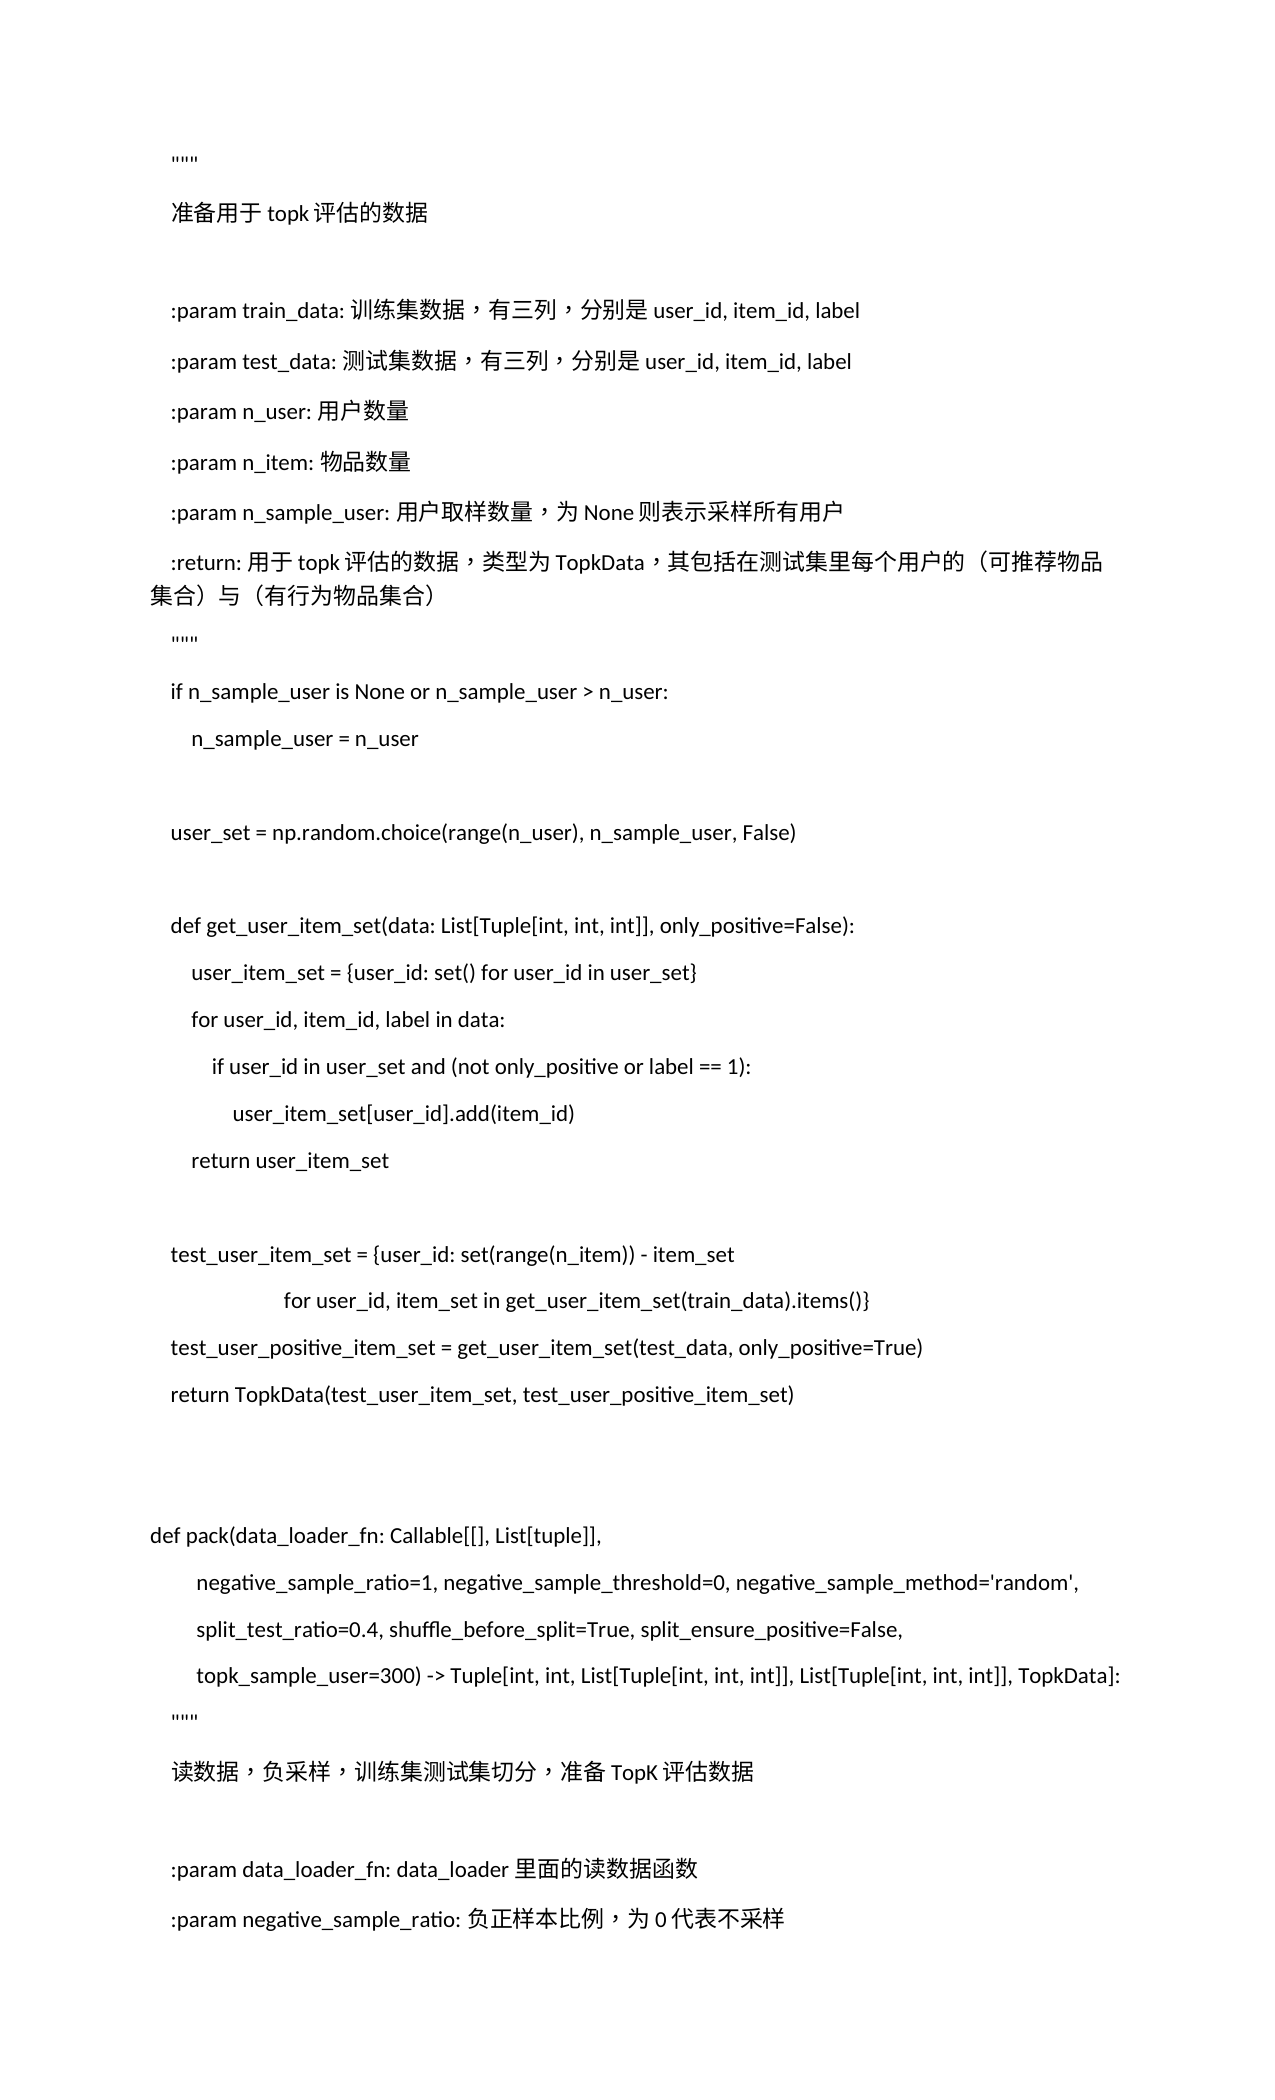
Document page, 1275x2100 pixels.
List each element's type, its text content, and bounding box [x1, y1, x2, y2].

text """ [150, 630, 1125, 658]
text negative_sample_ratio=1, negative_sample_threshold=0, negative_sample_method='random', [150, 1568, 1125, 1596]
text user_item_set[user_id].add(item_id) [150, 1099, 1125, 1127]
text 准备用于topk评估的数据 [150, 197, 1125, 228]
text test_user_item_set = {user_id: set(range(n_item)) - item_set [150, 1240, 1125, 1268]
text if user_id in user_set and (not only_positive or label == 1): [150, 1052, 1125, 1080]
text n_sample_user = n_user [150, 724, 1125, 752]
text user_item_set = {user_id: set() for user_id in user_set} [150, 958, 1125, 987]
text :param n_sample_user: 用户取样数量，为None则表示采样所有用户 [150, 496, 1125, 527]
text test_user_positive_item_set = get_user_item_set(test_data, only_positive=True) [150, 1333, 1125, 1362]
text if n_sample_user is None or n_sample_user > n_user: [150, 677, 1125, 705]
text """ [150, 1708, 1125, 1737]
text :return: 用于topk评估的数据，类型为TopkData，其包括在测试集里每个用户的（可推荐物品集合）与（有行为物品集合） [150, 546, 1125, 611]
text :param n_user: 用户数量 [150, 395, 1125, 426]
text topk_sample_user=300) -> Tuple[int, int, List[Tuple[int, int, int]], List[Tuple[int, int, int]], TopkData]: [150, 1662, 1125, 1690]
text :param n_item: 物品数量 [150, 445, 1125, 477]
text split_test_ratio=0.4, shuffle_before_split=True, split_ensure_positive=False, [150, 1615, 1125, 1643]
text return user_item_set [150, 1146, 1125, 1174]
text :param data_loader_fn: data_loader里面的读数据函数 [150, 1853, 1125, 1884]
text 读数据，负采样，训练集测试集切分，准备TopK评估数据 [150, 1755, 1125, 1787]
text :param negative_sample_ratio: 负正样本比例，为0代表不采样 [150, 1903, 1125, 1934]
text :param test_data: 测试集数据，有三列，分别是user_id, item_id, label [150, 344, 1125, 376]
text def pack(data_loader_fn: Callable[[], List[tuple]], [150, 1521, 1125, 1549]
text """ [150, 150, 1125, 178]
text for user_id, item_set in get_user_item_set(train_data).items()} [150, 1287, 1125, 1315]
text return TopkData(test_user_item_set, test_user_positive_item_set) [150, 1380, 1125, 1408]
text user_set = np.random.choice(range(n_user), n_sample_user, False) [150, 818, 1125, 846]
text :param train_data: 训练集数据，有三列，分别是user_id, item_id, label [150, 294, 1125, 325]
text for user_id, item_id, label in data: [150, 1005, 1125, 1033]
text def get_user_item_set(data: List[Tuple[int, int, int]], only_positive=False): [150, 912, 1125, 940]
